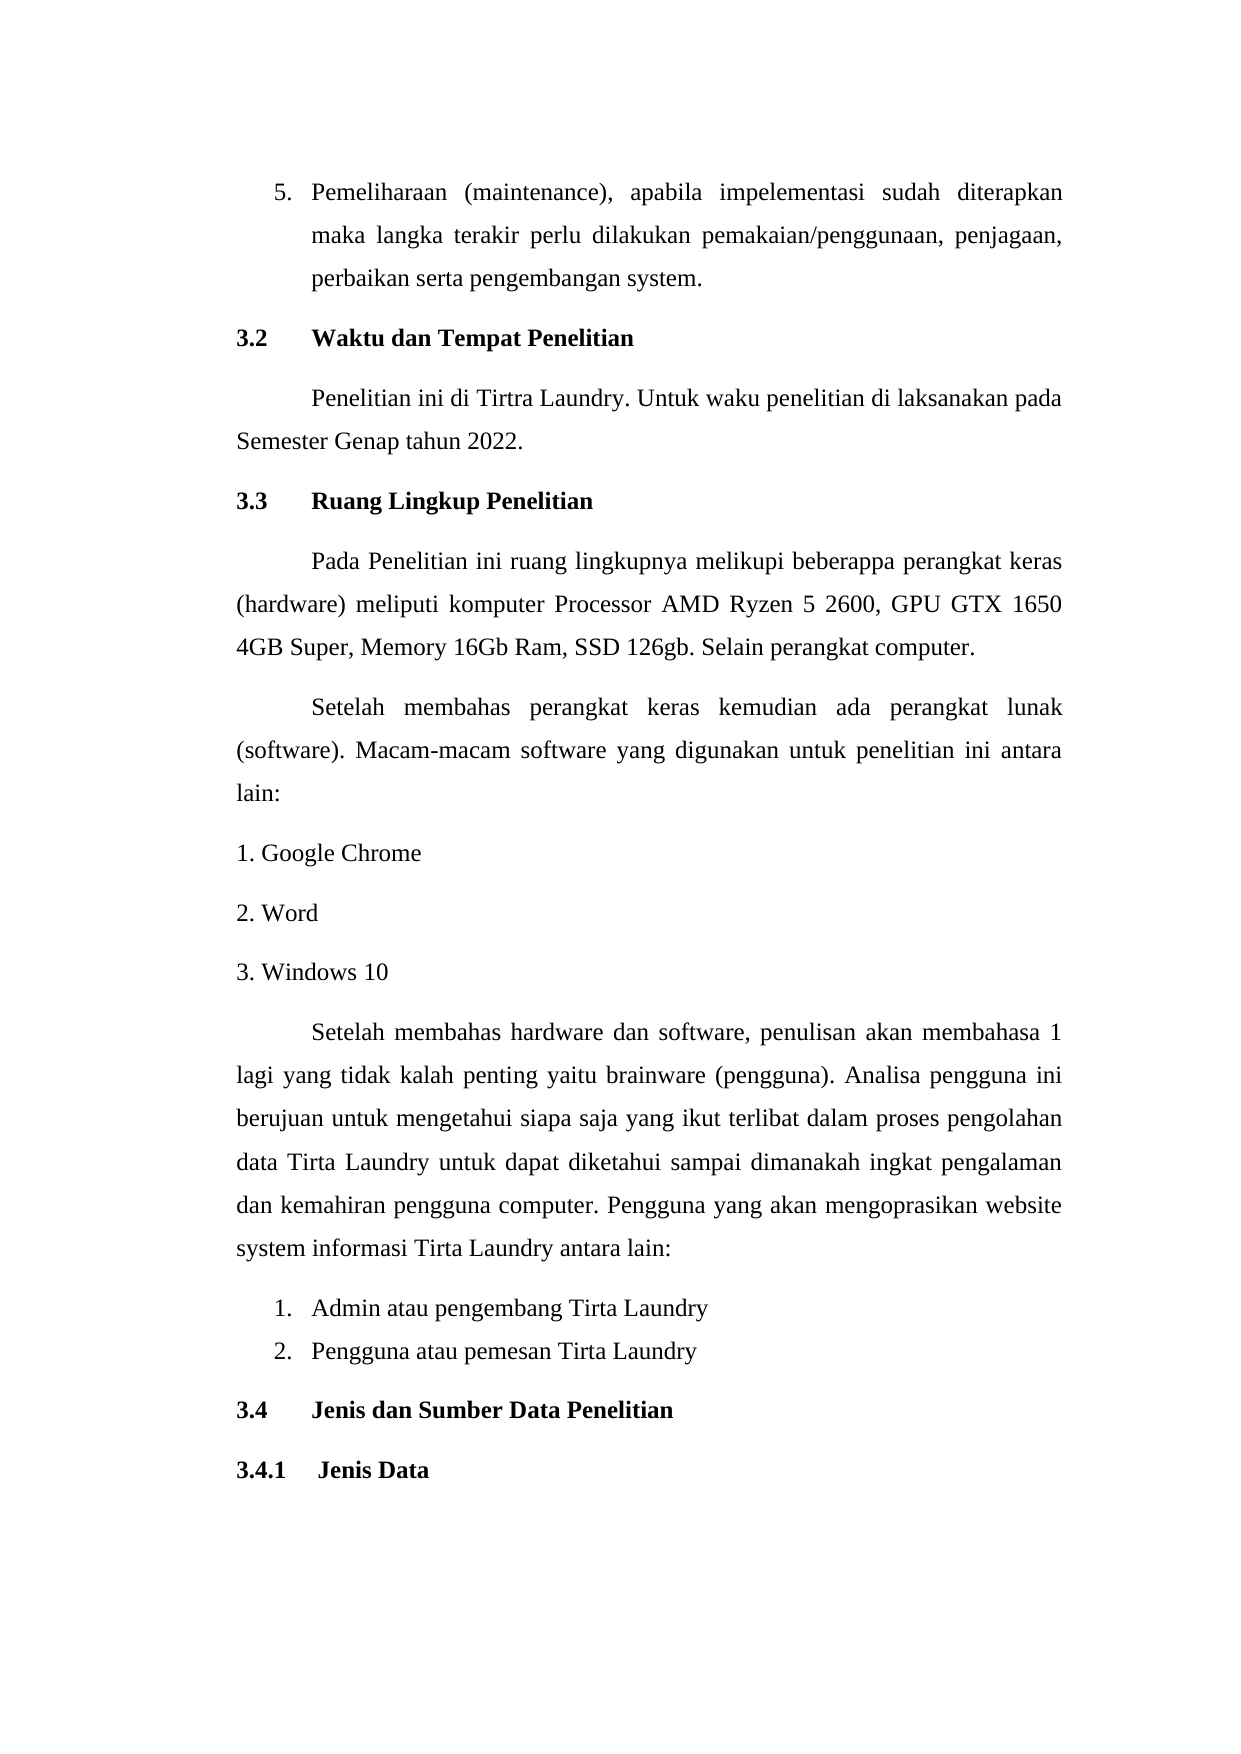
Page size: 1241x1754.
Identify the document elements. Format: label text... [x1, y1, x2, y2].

text Setelah membahas hardware dan software, penulisan akan membahasa 1 lagi yang tidak kalah penting yaitu brainware (pengguna). Analisa pengguna ini berujuan untuk mengetahui siapa saja yang ikut terlibat dalam proses pengolahan data Tirta Laundry untuk dapat diketahui sampai dimanakah ingkat pengalaman dan kemahiran pengguna computer. Pengguna yang akan mengoprasikan website system informasi Tirta Laundry antara lain: [236, 1017, 1063, 1262]
text 1. Google Chrome [236, 838, 1063, 867]
text 3.3 Ruang Lingkup Penelitian [236, 486, 1063, 515]
text 3.4 Jenis dan Sumber Data Penelitian [236, 1396, 1063, 1424]
list Pengguna atau pemesan Tirta Laundry [274, 1336, 1063, 1364]
text 3.2 Waktu dan Tempat Penelitian [236, 323, 1063, 352]
text 2. Word [236, 898, 1063, 926]
list Admin atau pengembang Tirta Laundry [274, 1293, 1063, 1321]
text Pada Penelitian ini ruang lingkupnya melikupi beberappa perangkat keras (hardware) meliputi komputer Processor AMD Ryzen 5 2600, GPU GTX 1650 4GB Super, Memory 16Gb Ram, SSD 126gb. Selain perangkat computer. [236, 546, 1063, 661]
text Penelitian ini di Tirtra Laundry. Untuk waku penelitian di laksanakan pada Semester Genap tahun 2022. [236, 383, 1063, 455]
text 3. Windows 10 [236, 957, 1063, 986]
text Setelah membahas perangkat keras kemudian ada perangkat lunak (software). Macam-macam software yang digunakan untuk penelitian ini antara lain: [236, 692, 1063, 807]
text 3.4.1 Jenis Data [236, 1455, 1063, 1484]
list Pemeliharaan (maintenance), apabila impelementasi sudah diterapkan maka langka terakir perlu dilakukan pemakaian/penggunaan, penjagaan, perbaikan serta pengembangan system. [274, 177, 1063, 292]
